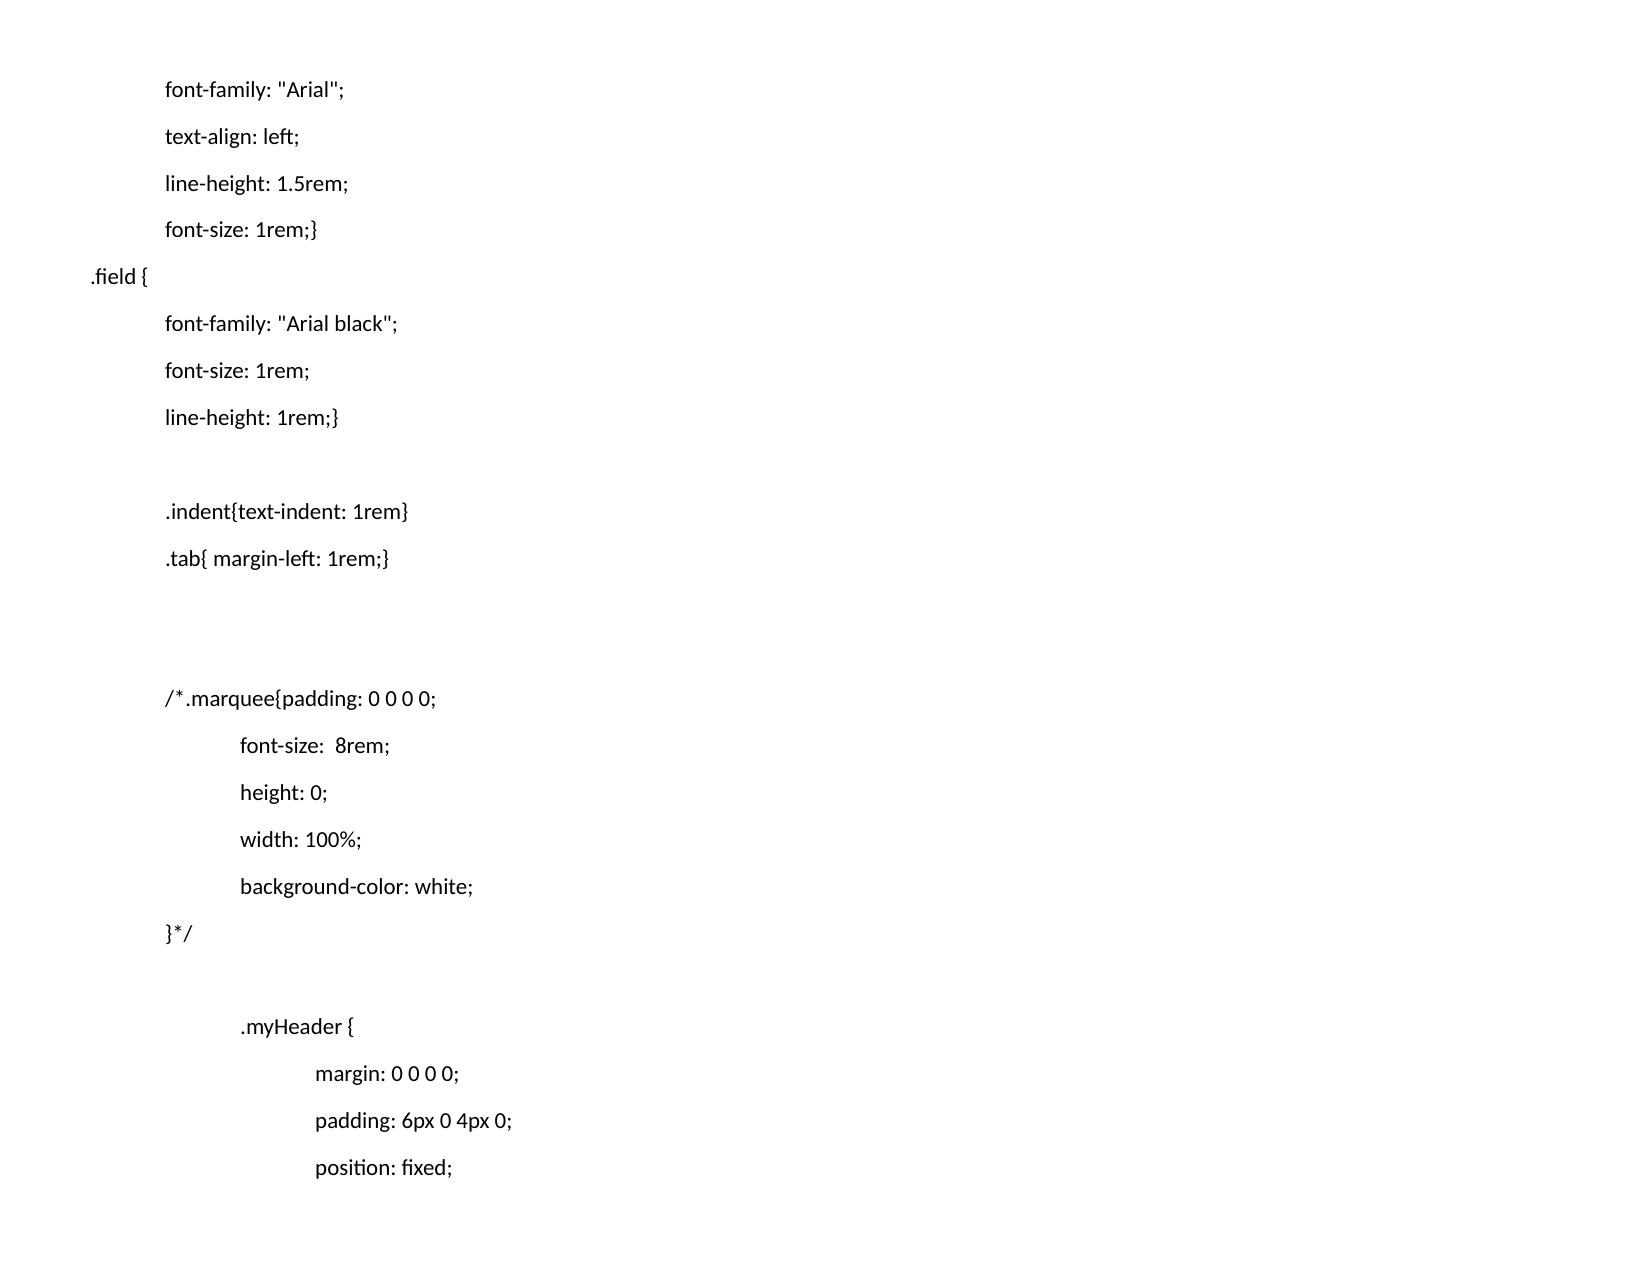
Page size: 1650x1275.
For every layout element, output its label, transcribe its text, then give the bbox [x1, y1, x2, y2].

text .tab{ margin-left: 1rem;} [90, 544, 1575, 572]
text line-height: 1.5rem; [90, 169, 1575, 197]
text }*/ [90, 919, 1575, 947]
text font-size: 1rem; [90, 356, 1575, 384]
text font-size: 8rem; [90, 731, 1575, 759]
text padding: 6px 0 4px 0; [90, 1106, 1575, 1134]
text .indent{text-indent: 1rem} [90, 497, 1575, 525]
text /*.marquee{padding: 0 0 0 0; [90, 684, 1575, 712]
text .myHeader { [90, 1012, 1575, 1041]
text font-family: "Arial"; [90, 75, 1575, 103]
text text-align: left; [90, 122, 1575, 150]
text .field { [90, 262, 1575, 291]
text margin: 0 0 0 0; [90, 1059, 1575, 1087]
text line-height: 1rem;} [90, 403, 1575, 431]
text background-color: white; [90, 872, 1575, 900]
text position: fixed; [90, 1153, 1575, 1181]
text height: 0; [90, 778, 1575, 806]
text font-size: 1rem;} [90, 216, 1575, 244]
text font-family: "Arial black"; [90, 309, 1575, 337]
text width: 100%; [90, 825, 1575, 853]
